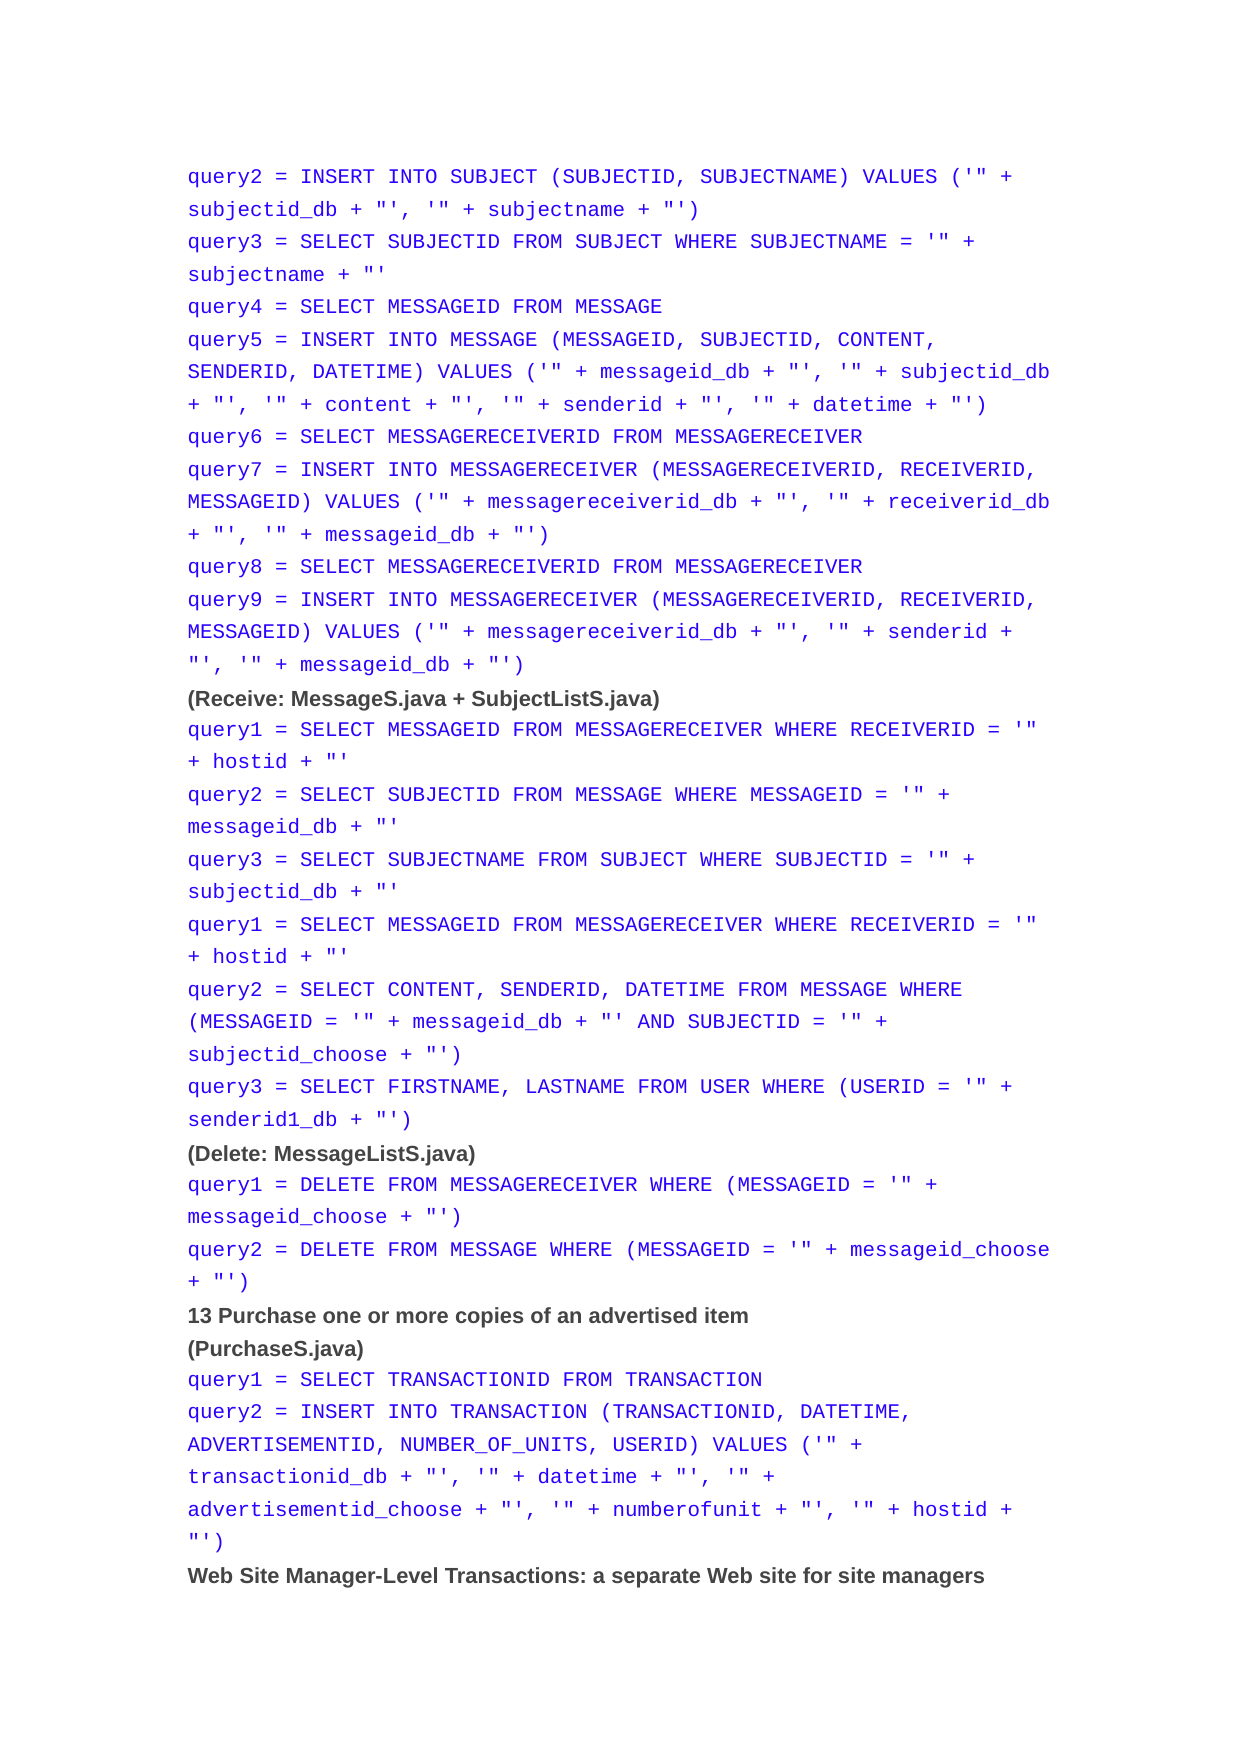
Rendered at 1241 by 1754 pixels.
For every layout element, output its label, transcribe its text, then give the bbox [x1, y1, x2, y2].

text (PurchaseS.java) query1 = SELECT TRANSACTIONID FROM TRANSACTION [187, 1332, 1053, 1397]
text query2 = INSERT INTO SUBJECT (SUBJECTID, SUBJECTNAME) VALUES ('" + subjectid_db + "', '" + subjectname + "') [187, 162, 1053, 227]
text query6 = SELECT MESSAGERECEIVERID FROM MESSAGERECEIVER [187, 422, 1053, 454]
text query2 = SELECT CONTENT, SENDERID, DATETIME FROM MESSAGE WHERE (MESSAGEID = '" + messageid_db + "' AND SUBJECTID = '" + subjectid_choose + "') [187, 974, 1053, 1072]
text query1 = DELETE FROM MESSAGERECEIVER WHERE (MESSAGEID = '" + messageid_choose + "') [187, 1169, 1053, 1234]
text query8 = SELECT MESSAGERECEIVERID FROM MESSAGERECEIVER [187, 552, 1053, 584]
text (Receive: MessageS.java + SubjectListS.java) [187, 682, 1053, 714]
text query7 = INSERT INTO MESSAGERECEIVER (MESSAGERECEIVERID, RECEIVERID, MESSAGEID) VALUES ('" + messagereceiverid_db + "', '" + receiverid_db + "', '" + messageid_db + "') [187, 454, 1053, 552]
text query2 = SELECT SUBJECTID FROM MESSAGE WHERE MESSAGEID = '" + messageid_db + "' [187, 779, 1053, 844]
text query1 = SELECT MESSAGEID FROM MESSAGERECEIVER WHERE RECEIVERID = '" + hostid + "' [187, 714, 1053, 779]
text query4 = SELECT MESSAGEID FROM MESSAGE [187, 292, 1053, 324]
text query1 = SELECT MESSAGEID FROM MESSAGERECEIVER WHERE RECEIVERID = '" + hostid + "' [187, 909, 1053, 974]
text query2 = DELETE FROM MESSAGE WHERE (MESSAGEID = '" + messageid_choose + "') 13 Purchase one or more copies of an advertised item [187, 1234, 1053, 1332]
text (Delete: MessageListS.java) [187, 1137, 1053, 1169]
text query3 = SELECT SUBJECTID FROM SUBJECT WHERE SUBJECTNAME = '" + subjectname + "' [187, 227, 1053, 292]
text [187, 1397, 1053, 1592]
text query5 = INSERT INTO MESSAGE (MESSAGEID, SUBJECTID, CONTENT, SENDERID, DATETIME) VALUES ('" + messageid_db + "', '" + subjectid_db + "', '" + content + "', '" + senderid + "', '" + datetime + "') [187, 324, 1053, 422]
text query3 = SELECT SUBJECTNAME FROM SUBJECT WHERE SUBJECTID = '" + subjectid_db + "' [187, 844, 1053, 909]
text query3 = SELECT FIRSTNAME, LASTNAME FROM USER WHERE (USERID = '" + senderid1_db + "') [187, 1072, 1053, 1137]
text query9 = INSERT INTO MESSAGERECEIVER (MESSAGERECEIVERID, RECEIVERID, MESSAGEID) VALUES ('" + messagereceiverid_db + "', '" + senderid + "', '" + messageid_db + "') [187, 584, 1053, 682]
